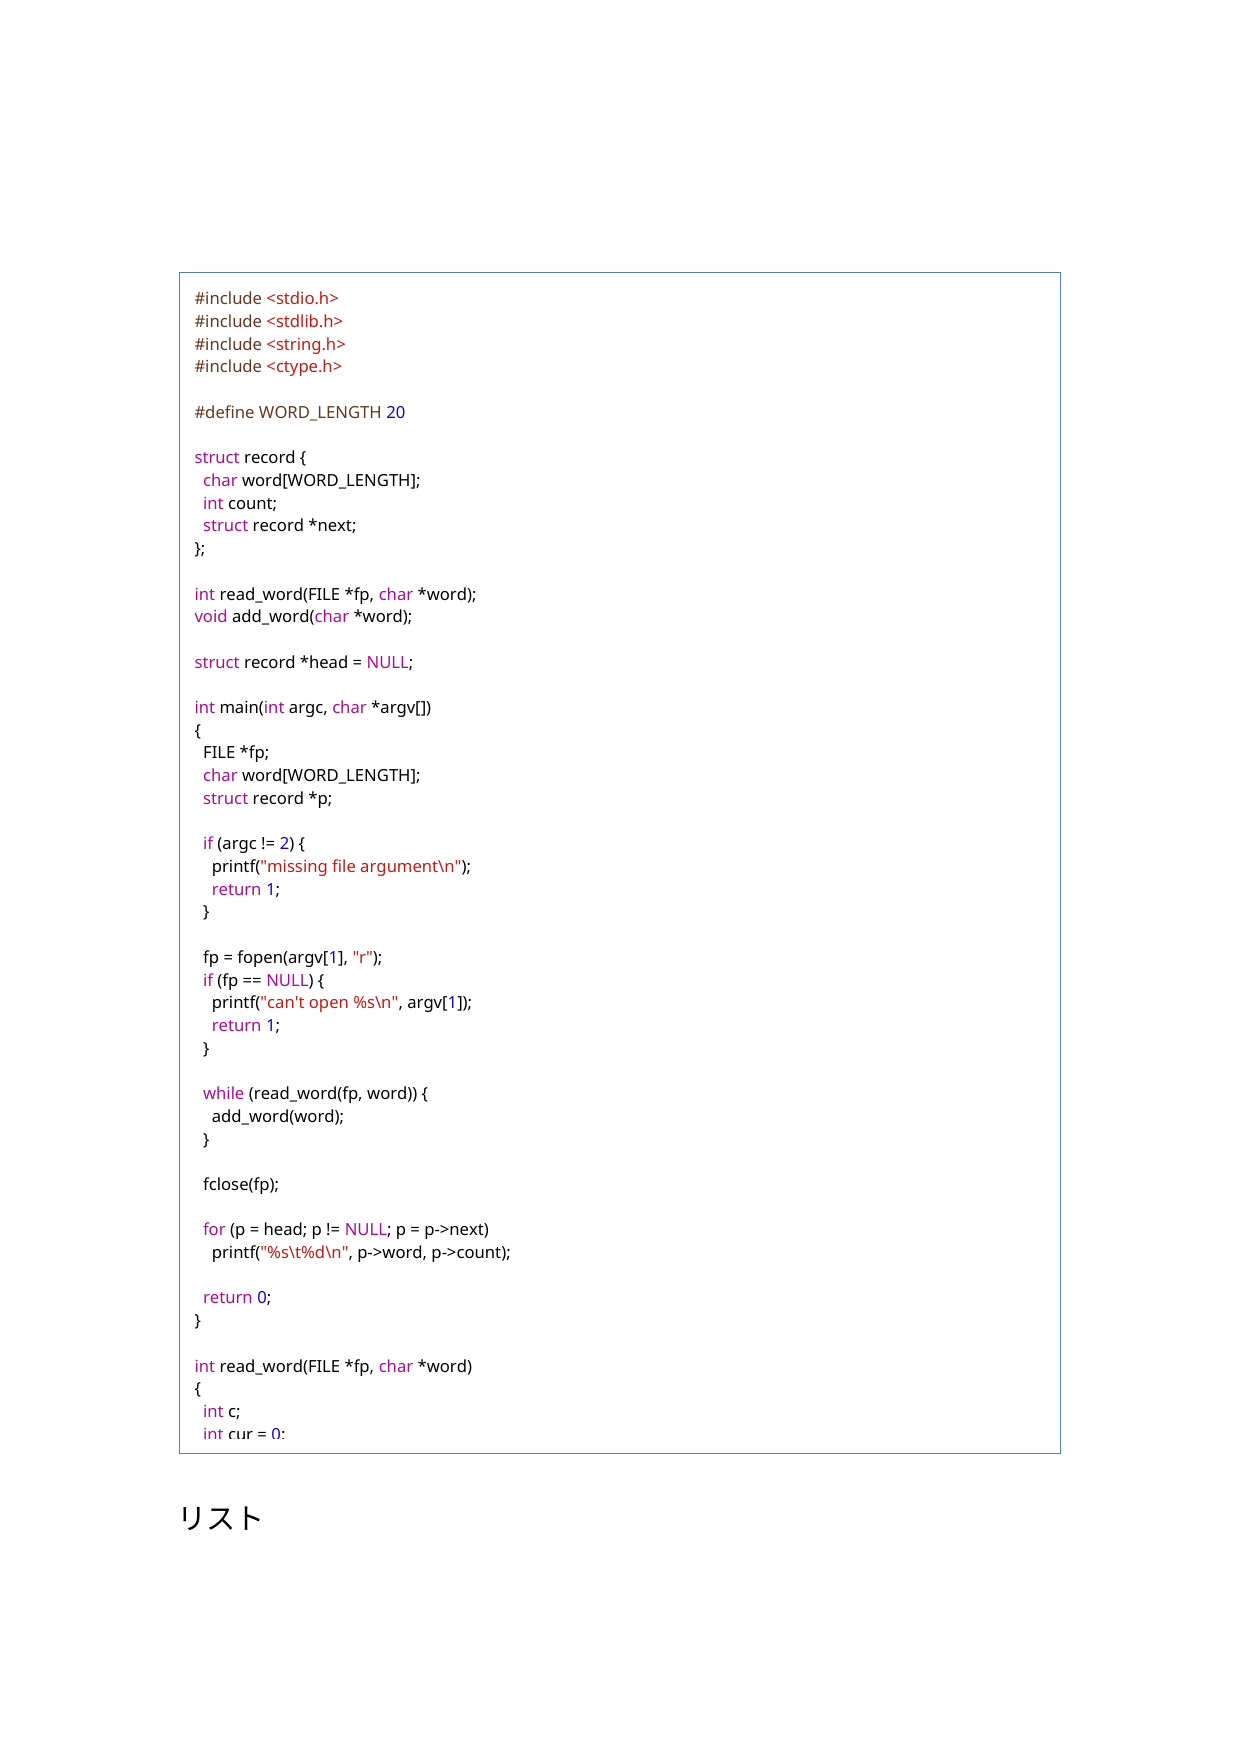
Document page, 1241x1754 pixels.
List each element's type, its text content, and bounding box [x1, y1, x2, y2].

text リスト [177, 225, 1063, 1558]
